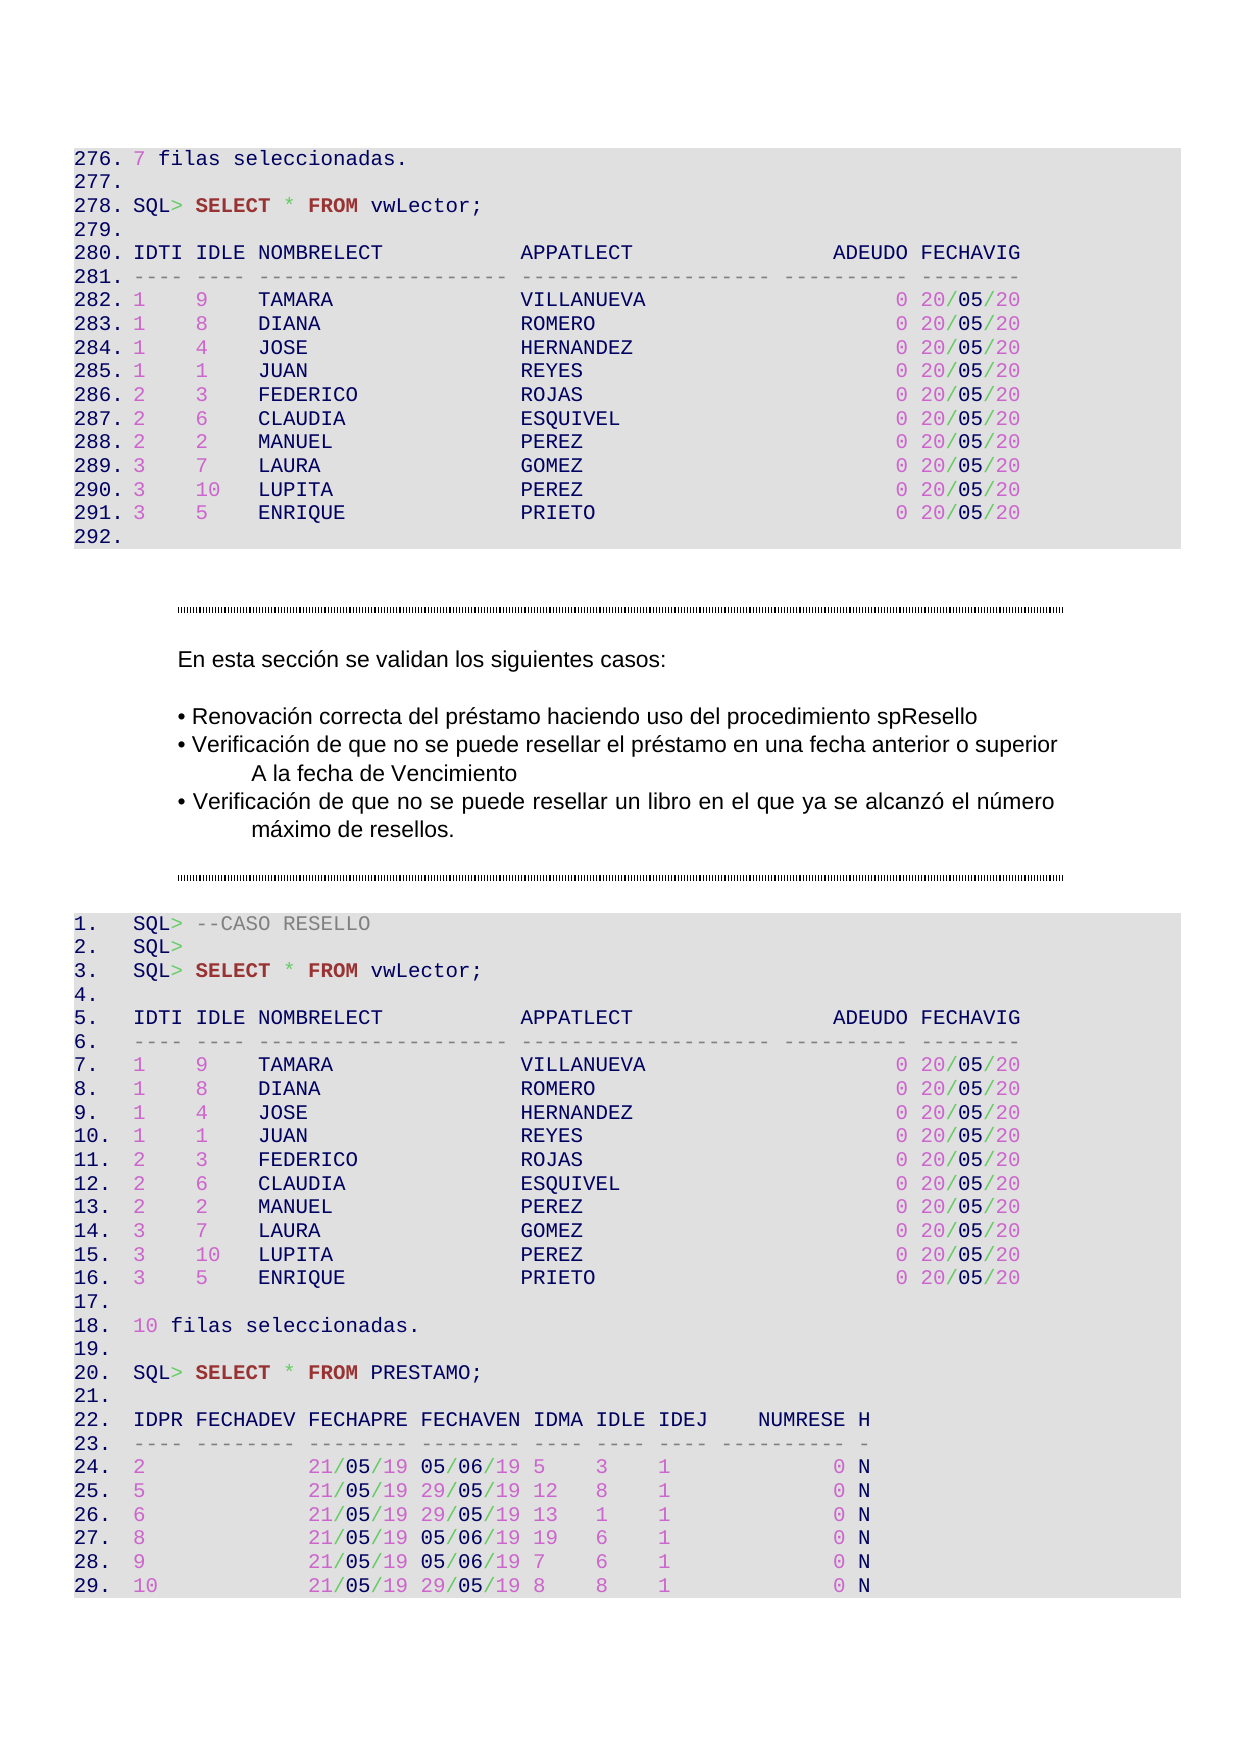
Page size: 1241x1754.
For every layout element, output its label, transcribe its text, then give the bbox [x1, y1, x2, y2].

list 2 2 MANUEL PEREZ 0 20/05/20 [74, 431, 1181, 455]
list 2 3 FEDERICO ROJAS 0 20/05/20 [74, 1149, 1181, 1173]
list 10 filas seleccionadas. [74, 1314, 1181, 1338]
list 9 21/05/19 05/06/19 7 6 1 0 N [74, 1551, 1181, 1575]
list 5 21/05/19 29/05/19 12 8 1 0 N [74, 1480, 1181, 1504]
list • Renovación correcta del préstamo haciendo uso del procedimiento spResello • Verificación de que no se puede resellar el préstamo en una fecha anterior o superior [177, 703, 1063, 757]
list 8 21/05/19 05/06/19 19 6 1 0 N [74, 1527, 1181, 1551]
list A la fecha de Vencimiento • Verificación de que no se puede resellar un libro en el que ya se alcanzó el número máximo de resellos. [177, 759, 1063, 881]
list 3 5 ENRIQUE PRIETO 0 20/05/20 [74, 502, 1181, 526]
list 1 8 DIANA ROMERO 0 20/05/20 [74, 313, 1181, 337]
list ---- -------- -------- -------- ---- ---- ---- ---------- - [74, 1433, 1181, 1456]
list 10 21/05/19 29/05/19 8 8 1 0 N [74, 1575, 1181, 1598]
list 2 21/05/19 05/06/19 5 3 1 0 N [74, 1456, 1181, 1480]
list En esta sección se validan los siguientes casos: [177, 646, 1063, 672]
list 3 10 LUPITA PEREZ 0 20/05/20 [74, 479, 1181, 502]
list 1 9 TAMARA VILLANUEVA 0 20/05/20 [74, 1054, 1181, 1078]
list SQL> [74, 936, 1181, 960]
list 7 filas seleccionadas. [74, 148, 1181, 171]
list IDTI IDLE NOMBRELECT APPATLECT ADEUDO FECHAVIG [74, 242, 1181, 266]
list IDTI IDLE NOMBRELECT APPATLECT ADEUDO FECHAVIG [74, 1007, 1181, 1031]
list 2 6 CLAUDIA ESQUIVEL 0 20/05/20 [74, 408, 1181, 431]
list 1 4 JOSE HERNANDEZ 0 20/05/20 [74, 337, 1181, 360]
list 3 5 ENRIQUE PRIETO 0 20/05/20 [74, 1267, 1181, 1291]
list 6 21/05/19 29/05/19 13 1 1 0 N [74, 1504, 1181, 1527]
list 1 1 JUAN REYES 0 20/05/20 [74, 1125, 1181, 1149]
list SQL> SELECT * FROM vwLector; [74, 195, 1181, 218]
list 1 9 TAMARA VILLANUEVA 0 20/05/20 [74, 289, 1181, 313]
list ---- ---- -------------------- -------------------- ---------- -------- [74, 266, 1181, 289]
list SQL> --CASO RESELLO [74, 913, 1181, 936]
list 1 1 JUAN REYES 0 20/05/20 [74, 360, 1181, 384]
list 3 7 LAURA GOMEZ 0 20/05/20 [74, 455, 1181, 479]
list 1 8 DIANA ROMERO 0 20/05/20 [74, 1078, 1181, 1102]
list 2 3 FEDERICO ROJAS 0 20/05/20 [74, 384, 1181, 408]
list ---- ---- -------------------- -------------------- ---------- -------- [74, 1031, 1181, 1054]
list 1 4 JOSE HERNANDEZ 0 20/05/20 [74, 1102, 1181, 1125]
list 3 10 LUPITA PEREZ 0 20/05/20 [74, 1244, 1181, 1267]
list IDPR FECHADEV FECHAPRE FECHAVEN IDMA IDLE IDEJ NUMRESE H [74, 1409, 1181, 1433]
list 3 7 LAURA GOMEZ 0 20/05/20 [74, 1220, 1181, 1244]
list 2 2 MANUEL PEREZ 0 20/05/20 [74, 1196, 1181, 1220]
list SQL> SELECT * FROM PRESTAMO; [74, 1362, 1181, 1386]
list 2 6 CLAUDIA ESQUIVEL 0 20/05/20 [74, 1173, 1181, 1196]
list SQL> SELECT * FROM vwLector; [74, 960, 1181, 983]
